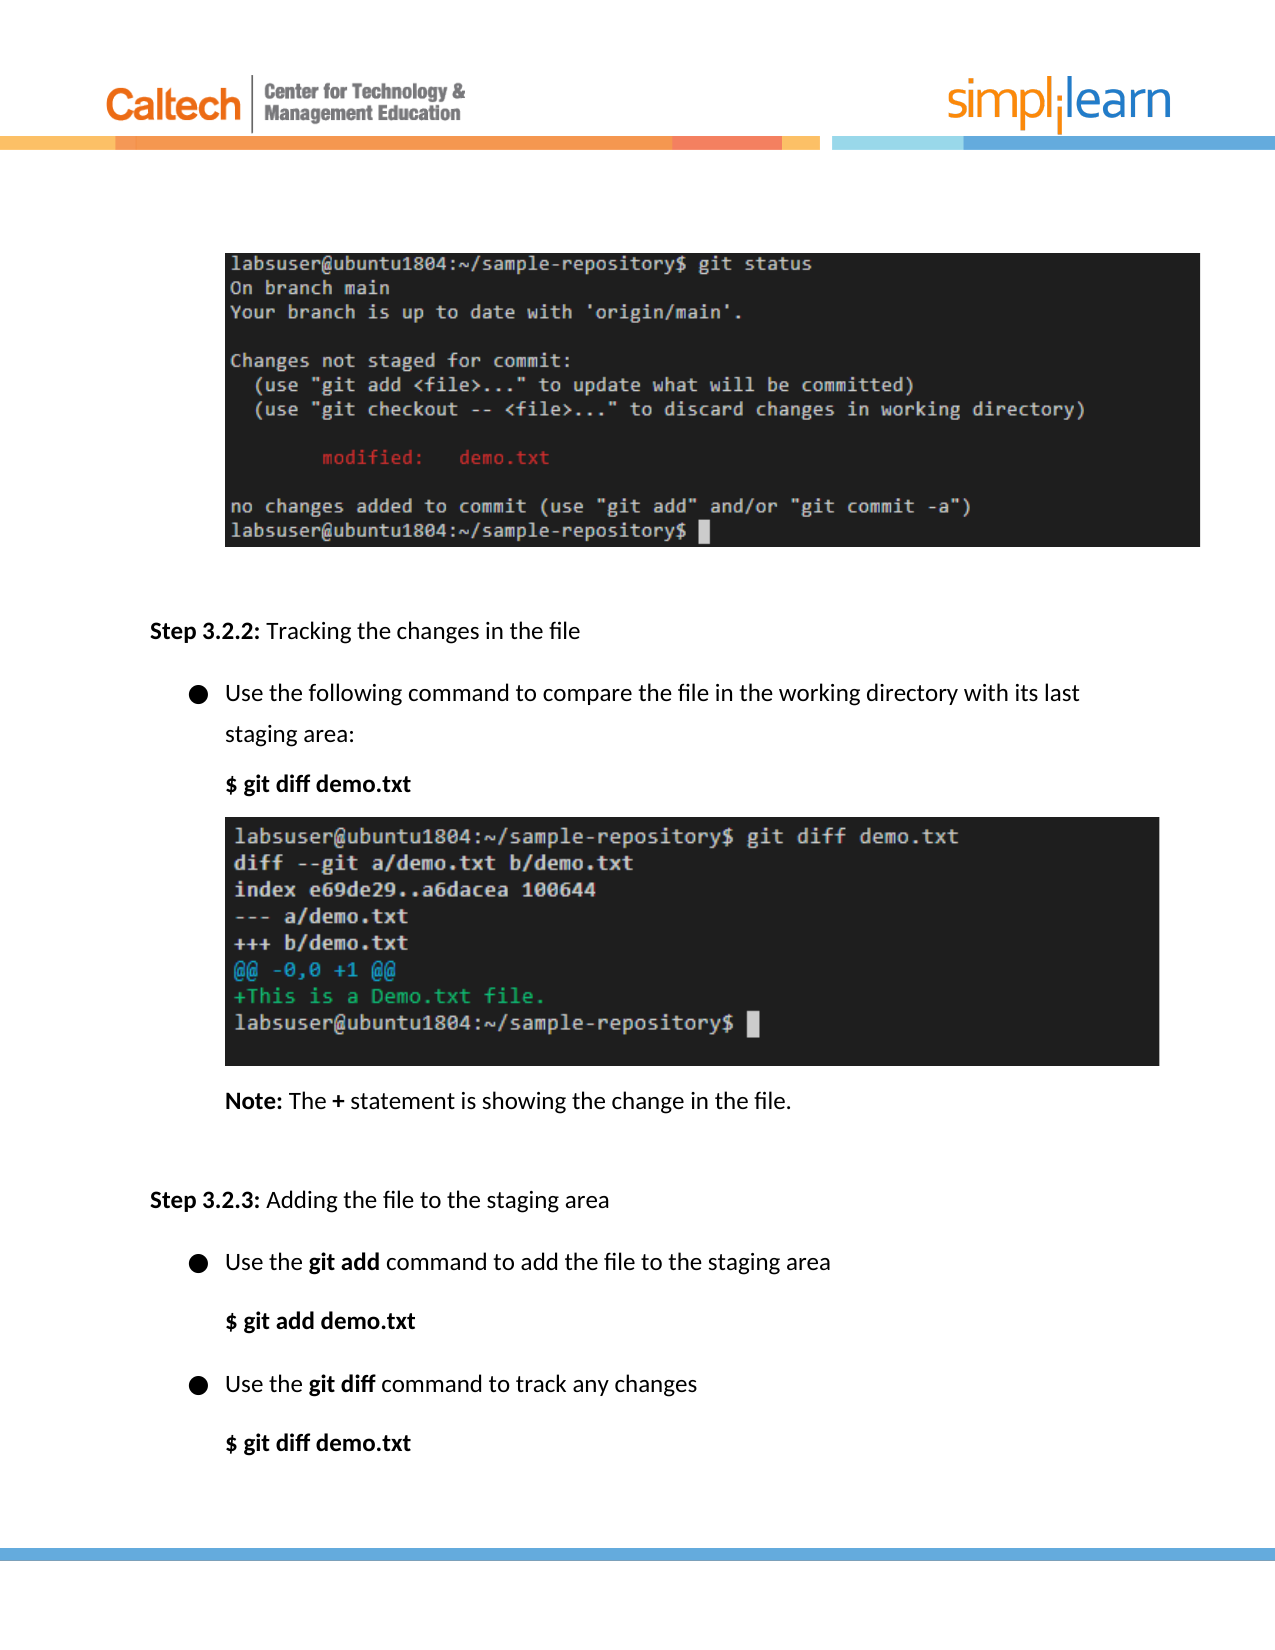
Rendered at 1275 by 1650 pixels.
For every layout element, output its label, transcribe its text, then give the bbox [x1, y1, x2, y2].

picture [225, 253, 1200, 547]
picture [0, 1548, 1275, 1562]
list Use the following command to compare the file in the working directory with its last staging area: [187, 665, 1125, 749]
text Step 3.2.2: Tracking the changes in the file [150, 615, 1125, 646]
list Use the git diff command to track any changes [187, 1355, 1125, 1406]
list Use the git add command to add the file to the staging area [187, 1233, 1125, 1285]
picture [225, 817, 1160, 1066]
text Step 3.2.3: Adding the file to the staging area [150, 1184, 1125, 1214]
text $ git add demo.txt [225, 1306, 1125, 1336]
text $ git diff demo.txt [225, 768, 1125, 798]
text $ git diff demo.txt [225, 1427, 1125, 1458]
text Note: The + statement is showing the change in the file. [150, 1085, 1125, 1115]
picture [0, 76, 1275, 150]
picture [106, 75, 466, 134]
